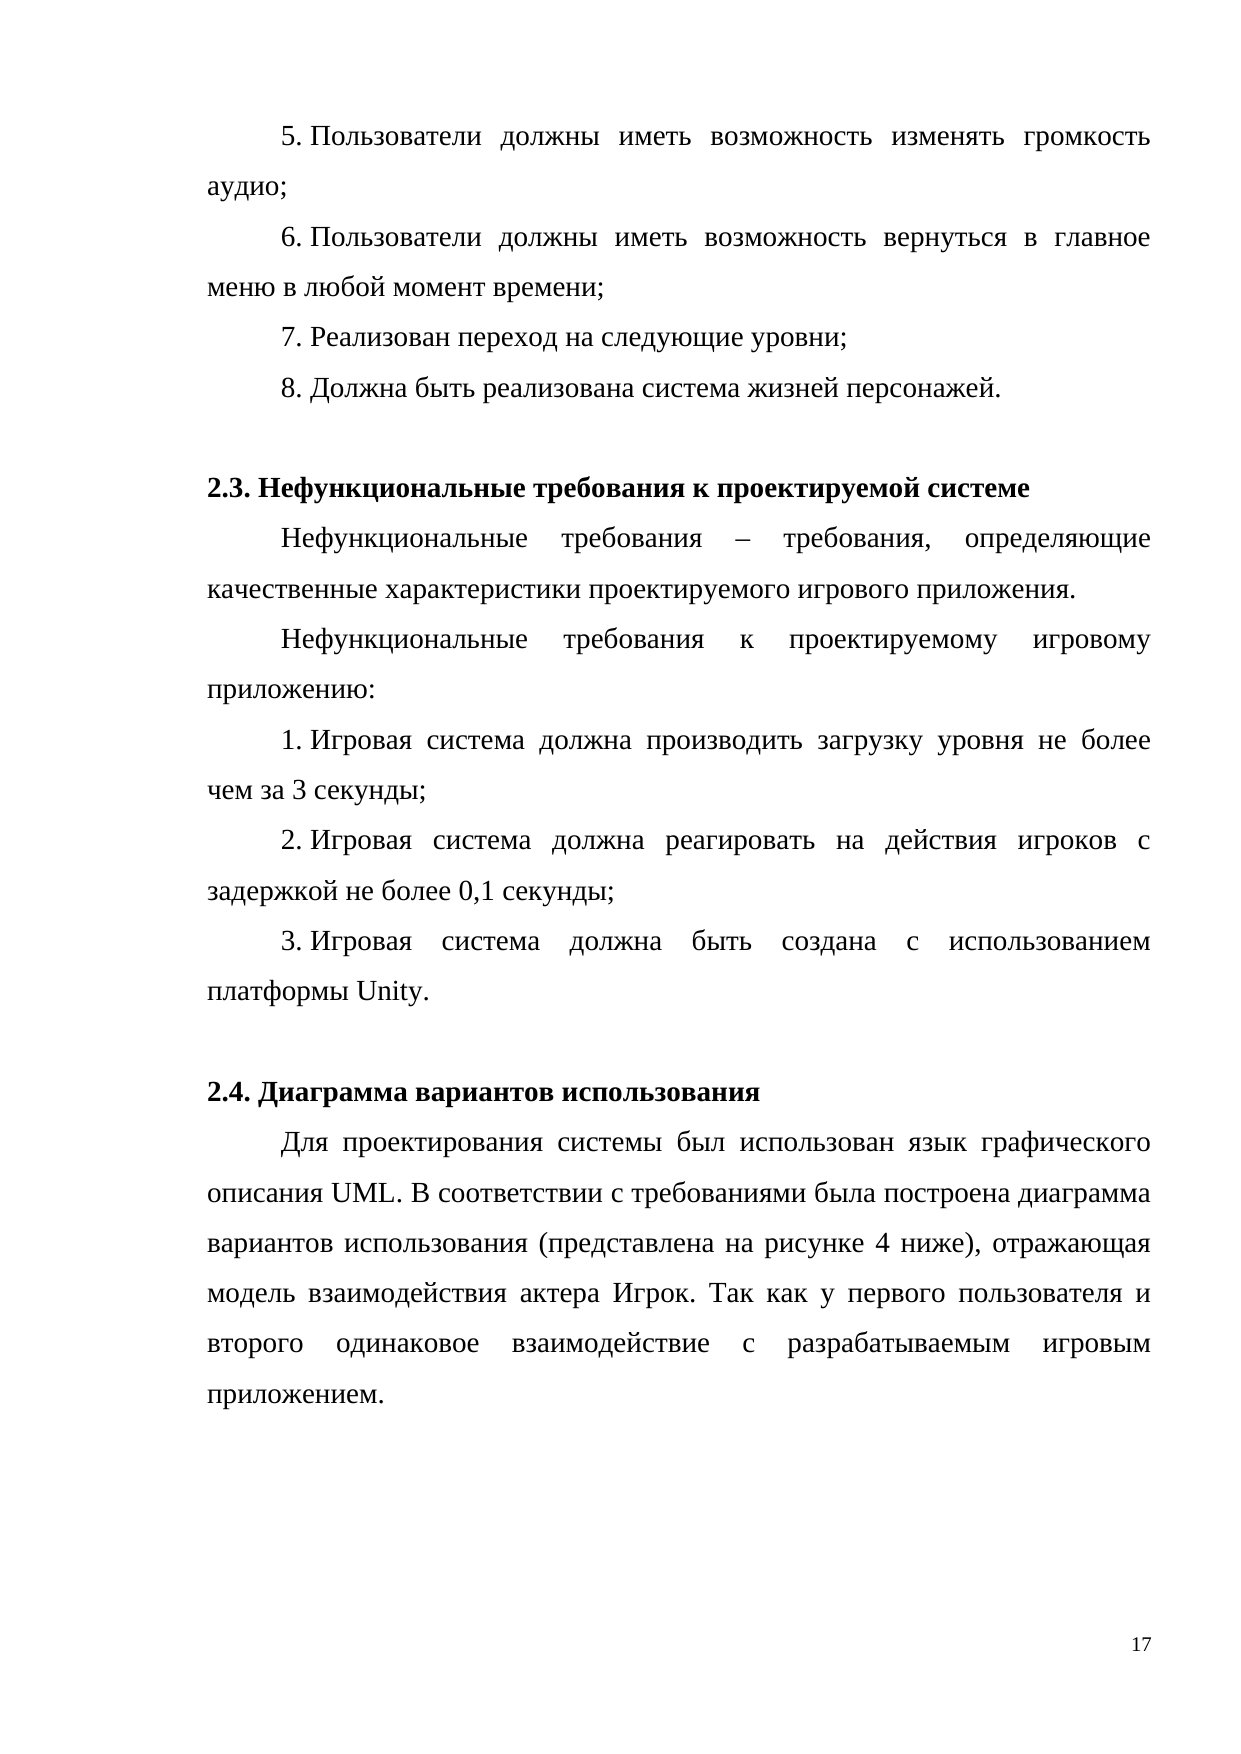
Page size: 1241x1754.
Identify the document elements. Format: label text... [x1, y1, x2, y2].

list Игровая система должна быть создана с использованием платформы Unity. [207, 923, 1152, 1007]
text Для проектирования системы был использован язык графического описания UML. В соответствии с требованиями была построена диаграмма вариантов использования (представлена на рисунке 4 ниже), отражающая модель взаимодействия актера Игрок. Так как у первого пользователя и второго одинаковое взаимодействие с разрабатываемым игровым приложением. [207, 1124, 1152, 1409]
list Игровая система должна производить загрузку уровня не более чем за 3 секунды; [207, 722, 1152, 806]
list Игровая система должна реагировать на действия игроков с задержкой не более 0,1 секунды; [207, 822, 1152, 906]
list Должна быть реализована система жизней персонажей. [207, 370, 1152, 403]
list Диаграмма вариантов использования [207, 1074, 1152, 1108]
list Нефункциональные требования к проектируемой системе [207, 470, 1152, 504]
text Нефункциональные требования к проектируемому игровому приложению: [207, 621, 1152, 705]
list Реализован переход на следующие уровни; [207, 319, 1152, 353]
list Пользователи должны иметь возможность вернуться в главное меню в любой момент времени; [207, 219, 1152, 303]
text Нефункциональные требования – требования, определяющие качественные характеристики проектируемого игрового приложения. [207, 521, 1152, 604]
list Пользователи должны иметь возможность изменять громкость аудио; [207, 118, 1152, 202]
